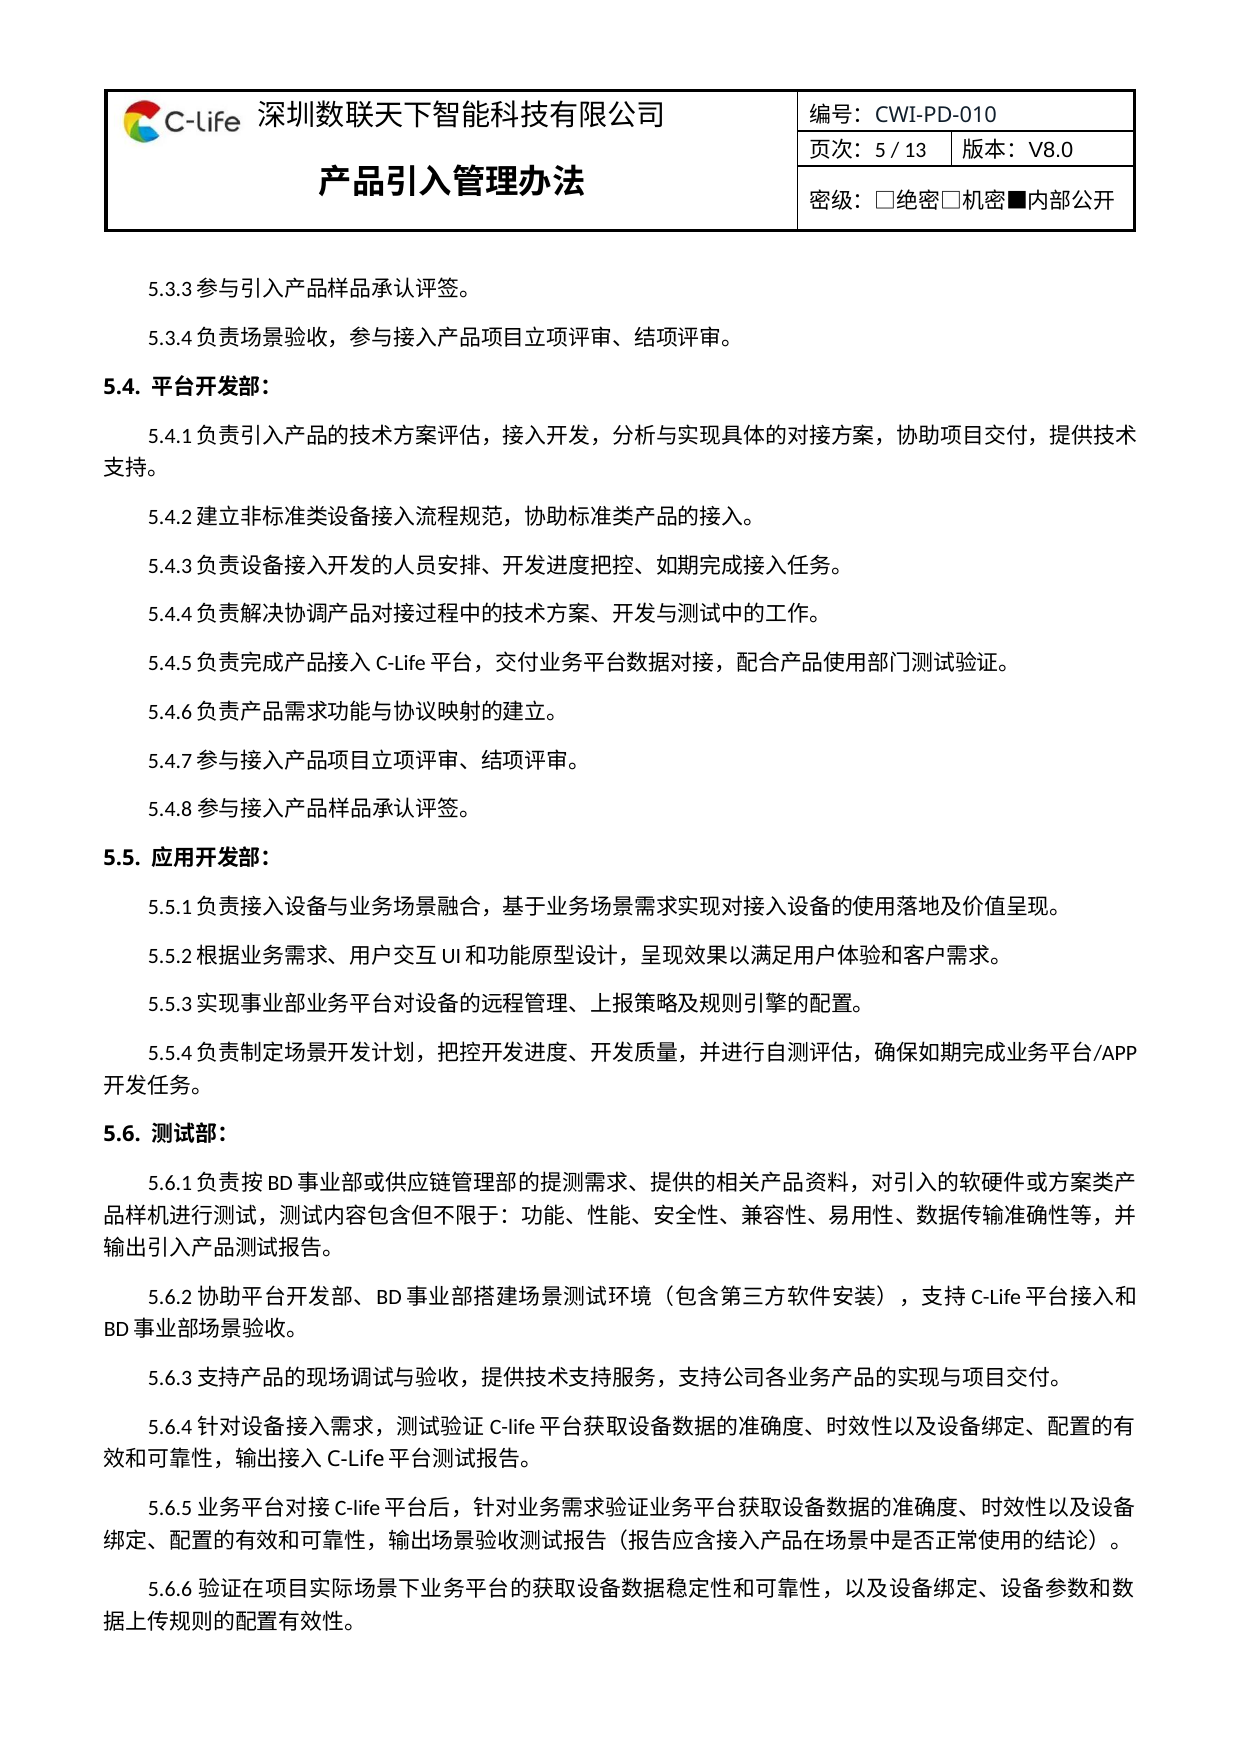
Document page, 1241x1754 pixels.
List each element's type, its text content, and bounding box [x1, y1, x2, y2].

text 5.4.4负责解决协调产品对接过程中的技术方案、开发与测试中的工作。 [103, 596, 1137, 628]
subtitle 平台开发部： [103, 368, 1137, 401]
subtitle 测试部： [103, 1116, 1137, 1148]
picture [113, 93, 249, 150]
text 5.6.4 针对设备接入需求，测试验证C-life平台获取设备数据的准确度、时效性以及设备绑定、配置的有效和可靠性，输出接入C-Life平台测试报告。 [103, 1408, 1137, 1473]
text 5.6.3 支持产品的现场调试与验收，提供技术支持服务，支持公司各业务产品的实现与项目交付。 [103, 1360, 1137, 1392]
text 5.4.2建立非标准类设备接入流程规范，协助标准类产品的接入。 [103, 498, 1137, 531]
text 5.4.1负责引入产品的技术方案评估，接入开发，分析与实现具体的对接方案，协助项目交付，提供技术支持。 [103, 417, 1137, 482]
text 5.3.3参与引入产品样品承认评签。 [103, 271, 1137, 303]
text 5.4.8 参与接入产品样品承认评签。 [103, 791, 1137, 823]
text 5.4.7参与接入产品项目立项评审、结项评审。 [103, 742, 1137, 775]
text 5.4.6负责产品需求功能与协议映射的建立。 [103, 693, 1137, 726]
text 5.6.1负责按BD事业部或供应链管理部的提测需求、提供的相关产品资料，对引入的软硬件或方案类产品样机进行测试，测试内容包含但不限于：功能、性能、安全性、兼容性、易用性、数据传输准确性等，并输出引入产品测试报告。 [103, 1165, 1137, 1262]
text 5.4.5负责完成产品接入C-Life平台，交付业务平台数据对接，配合产品使用部门测试验证。 [103, 645, 1137, 677]
text 5.6.2协助平台开发部、BD事业部搭建场景测试环境（包含第三方软件安装），支持C-Life平台接入和BD事业部场景验收。 [103, 1278, 1137, 1343]
text 5.6.5 业务平台对接C-life平台后，针对业务需求验证业务平台获取设备数据的准确度、时效性以及设备绑定、配置的有效和可靠性，输出场景验收测试报告（报告应含接入产品在场景中是否正常使用的结论）。 [103, 1490, 1137, 1555]
text 5.4.3负责设备接入开发的人员安排、开发进度把控、如期完成接入任务。 [103, 547, 1137, 580]
text 5.5.4负责制定场景开发计划，把控开发进度、开发质量，并进行自测评估，确保如期完成业务平台/APP开发任务。 [103, 1035, 1137, 1100]
text 5.5.3实现事业部业务平台对设备的远程管理、上报策略及规则引擎的配置。 [103, 986, 1137, 1018]
text 5.5.1负责接入设备与业务场景融合，基于业务场景需求实现对接入设备的使用落地及价值呈现。 [103, 888, 1137, 921]
text 5.3.4负责场景验收，参与接入产品项目立项评审、结项评审。 [103, 320, 1137, 352]
text 5.5.2根据业务需求、用户交互UI和功能原型设计，呈现效果以满足用户体验和客户需求。 [103, 937, 1137, 970]
subtitle 应用开发部： [103, 840, 1137, 872]
text 5.6.6 验证在项目实际场景下业务平台的获取设备数据稳定性和可靠性，以及设备绑定、设备参数和数据上传规则的配置有效性。 [103, 1571, 1137, 1636]
